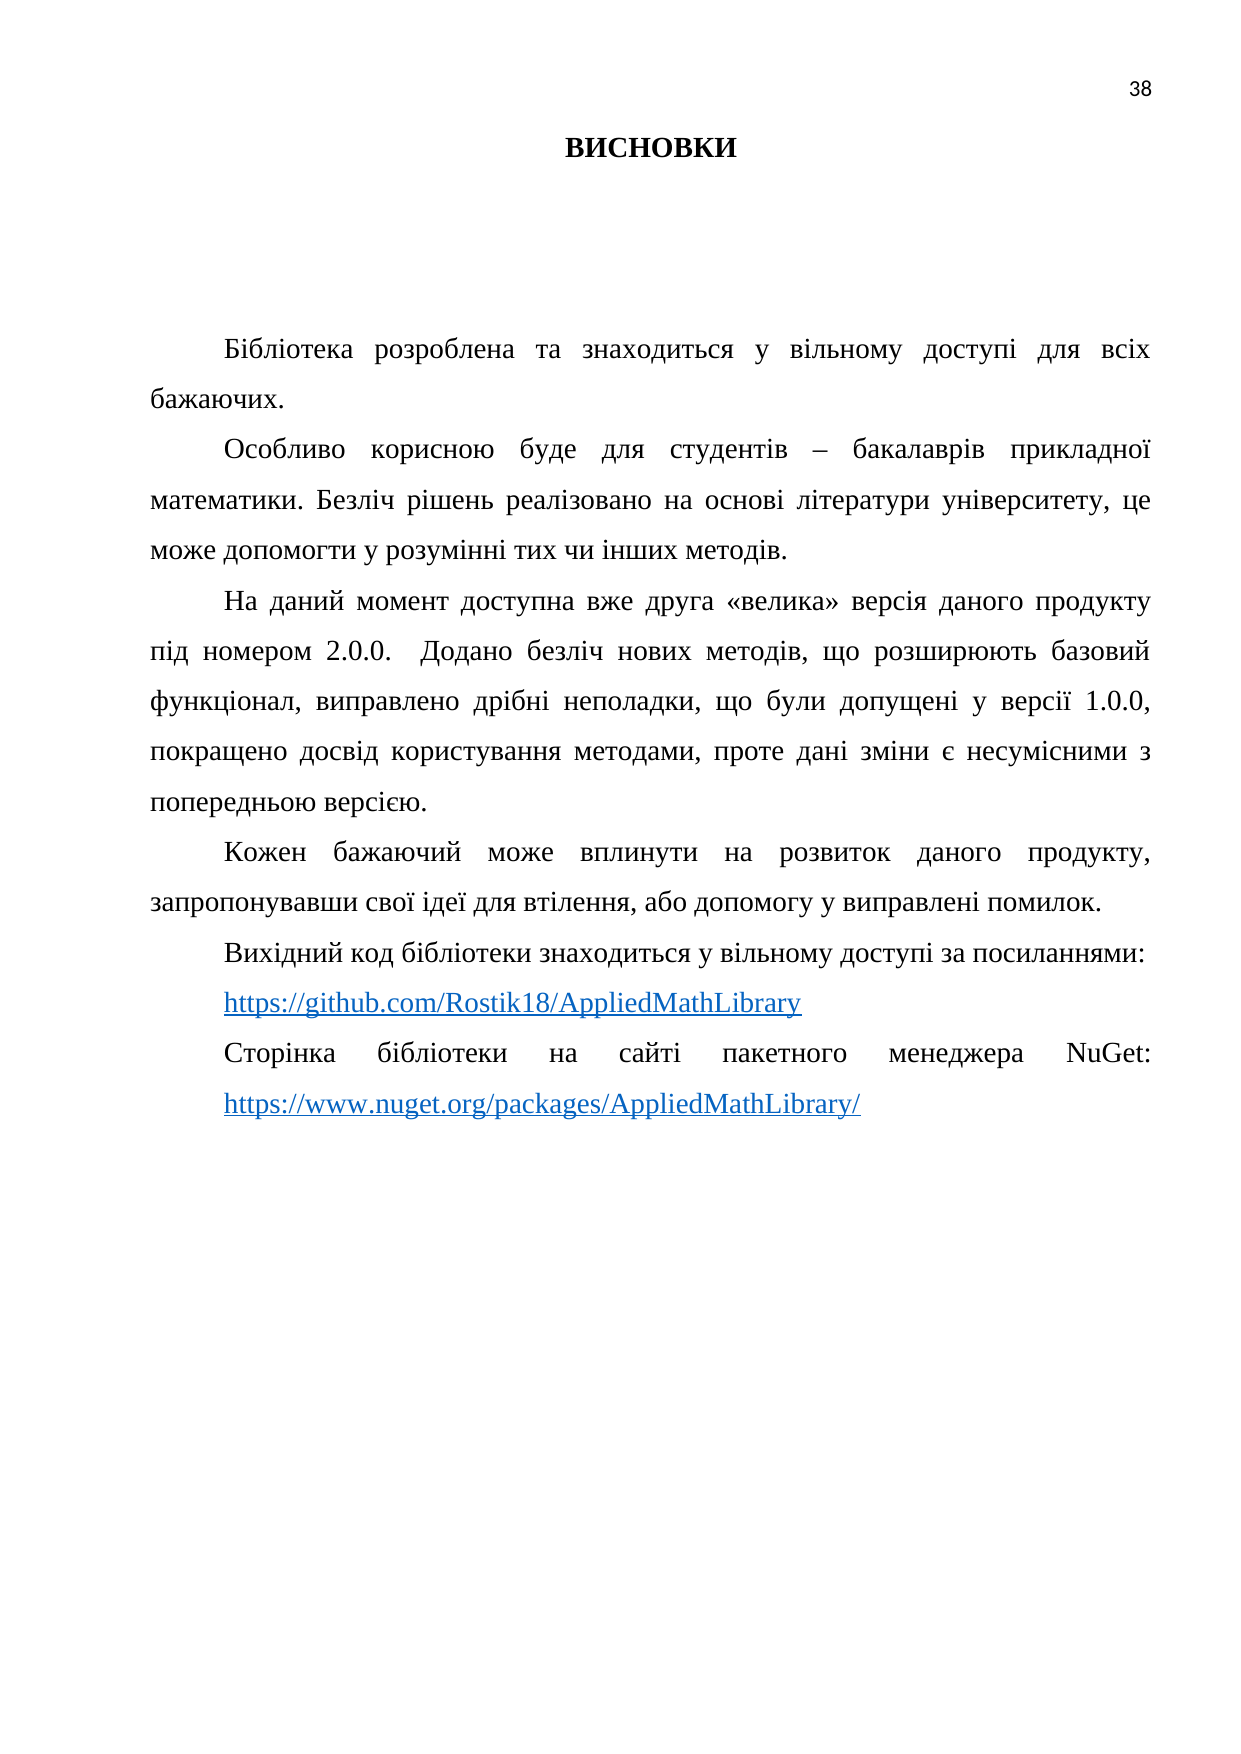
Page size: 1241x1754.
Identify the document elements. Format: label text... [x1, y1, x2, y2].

subtitle Висновки [150, 130, 1152, 163]
text Бібліотека розроблена та знаходиться у вільному доступі для всіх бажаючих. [150, 331, 1152, 415]
text Особливо корисною буде для студентів – бакалаврів прикладної математики. Безліч рішень реалізовано на основі літератури університету, це може допомогти у розумінні тих чи інших методів. [150, 432, 1152, 566]
text Вихідний код бібліотеки знаходиться у вільному доступі за посиланнями: [150, 935, 1152, 968]
text На даний момент доступна вже друга «велика» версія даного продукту під номером 2.0.0. Додано безліч нових методів, що розширюють базовий функціонал, виправлено дрібні неполадки, що були допущені у версії 1.0.0, покращено досвід користування методами, проте дані зміни є несумісними з попередньою версією. [150, 583, 1152, 817]
text Кожен бажаючий може вплинути на розвиток даного продукту, запропонувавши свої ідеї для втілення, або допомогу у виправлені помилок. [150, 834, 1152, 918]
text https://github.com/Rostik18/AppliedMathLibrary Сторінка бібліотеки на сайті пакетного менеджера NuGet: https://www.nuget.org/packages/AppliedMathLibrary/ [150, 985, 1152, 1119]
